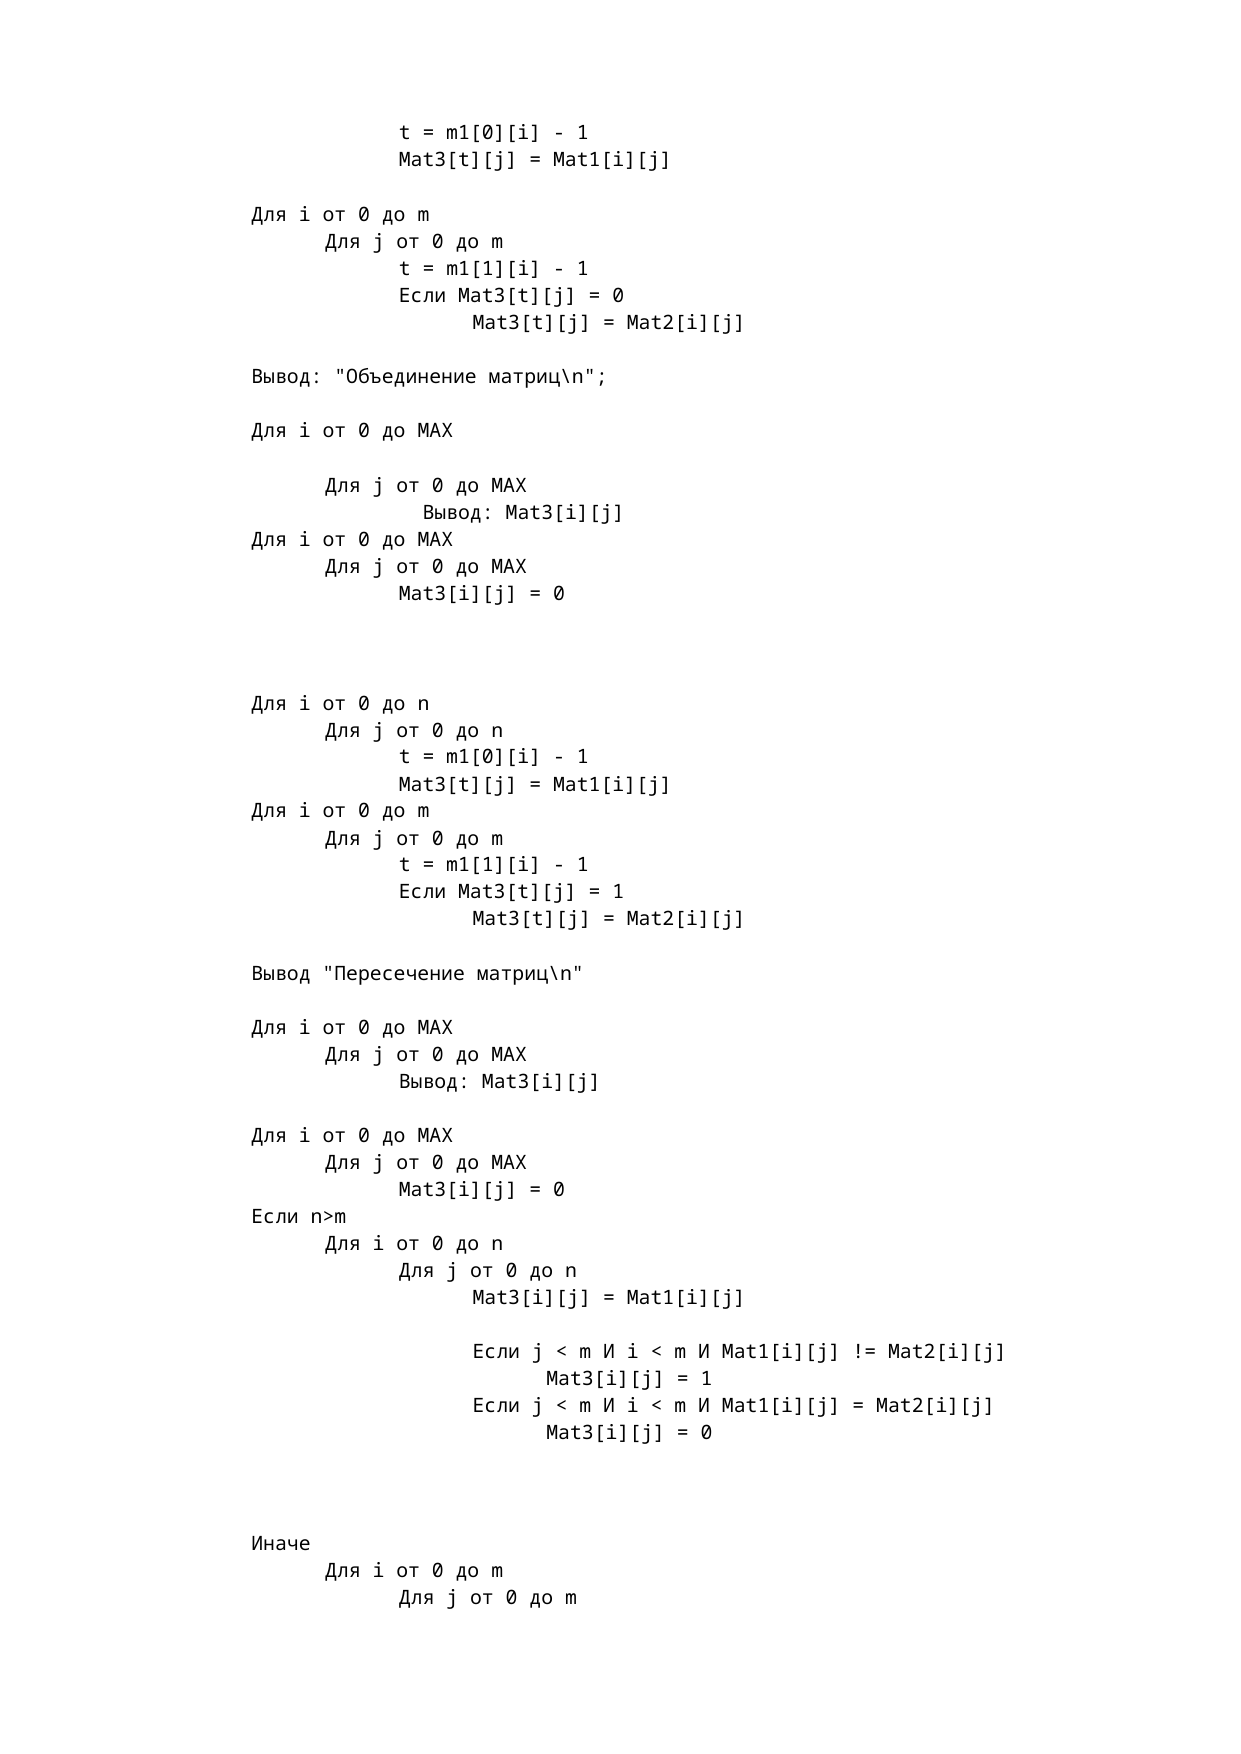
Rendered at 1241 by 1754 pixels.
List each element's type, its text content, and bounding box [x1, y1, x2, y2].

text Для j от 0 до MAX [177, 552, 1152, 579]
text Для j от 0 до m [177, 227, 1152, 254]
text t = m1[1][i] - 1 [177, 254, 1152, 281]
text Для i от 0 до MAX [177, 1122, 1152, 1148]
text Mat3[i][j] = 0 [177, 1176, 1152, 1202]
text t = m1[1][i] - 1 [177, 851, 1152, 878]
text Для i от 0 до m [177, 797, 1152, 824]
text Mat3[i][j] = 0 [177, 579, 1152, 606]
text Вывод: Mat3[i][j] [177, 1068, 1152, 1094]
text Для i от 0 до n [177, 1229, 1152, 1256]
text Если Mat3[t][j] = 1 [177, 878, 1152, 905]
text Для i от 0 до MAX [177, 525, 1152, 552]
text Вывод "Пересечение матриц\n" [177, 960, 1152, 987]
text Для i от 0 до m [177, 1556, 1152, 1583]
text Mat3[i][j] = Mat1[i][j] [177, 1283, 1152, 1310]
text t = m1[0][i] - 1 [177, 118, 1152, 145]
text Для i от 0 до MAX [177, 416, 1152, 443]
text Для j от 0 до MAX [177, 471, 1152, 498]
text Mat3[t][j] = Mat1[i][j] [177, 145, 1152, 172]
text Mat3[t][j] = Mat2[i][j] [177, 308, 1152, 335]
text Для j от 0 до MAX [177, 1148, 1152, 1176]
text Если Mat3[t][j] = 0 [177, 281, 1152, 308]
text Для j от 0 до n [177, 716, 1152, 743]
text Для i от 0 до MAX [177, 1014, 1152, 1041]
text Для j от 0 до MAX [177, 1041, 1152, 1068]
text t = m1[0][i] - 1 [177, 743, 1152, 770]
text Mat3[t][j] = Mat2[i][j] [177, 905, 1152, 932]
text Если j < m И i < m И Mat1[i][j] != Mat2[i][j] [177, 1337, 1152, 1364]
text Для i от 0 до m [177, 200, 1152, 227]
text Иначе [177, 1529, 1152, 1556]
text Mat3[i][j] = 0 [177, 1418, 1152, 1445]
text Mat3[t][j] = Mat1[i][j] [177, 770, 1152, 797]
text Для j от 0 до m [177, 824, 1152, 851]
text Для i от 0 до n [177, 689, 1152, 716]
text Если j < m И i < m И Mat1[i][j] = Mat2[i][j] [177, 1391, 1152, 1418]
text Если n>m [177, 1202, 1152, 1229]
text Для j от 0 до m [177, 1583, 1152, 1610]
text Вывод: "Объединение матриц\n"; [177, 362, 1152, 389]
text Вывод: Mat3[i][j] [177, 498, 1152, 525]
text Для j от 0 до n [177, 1256, 1152, 1283]
text Mat3[i][j] = 1 [177, 1364, 1152, 1391]
